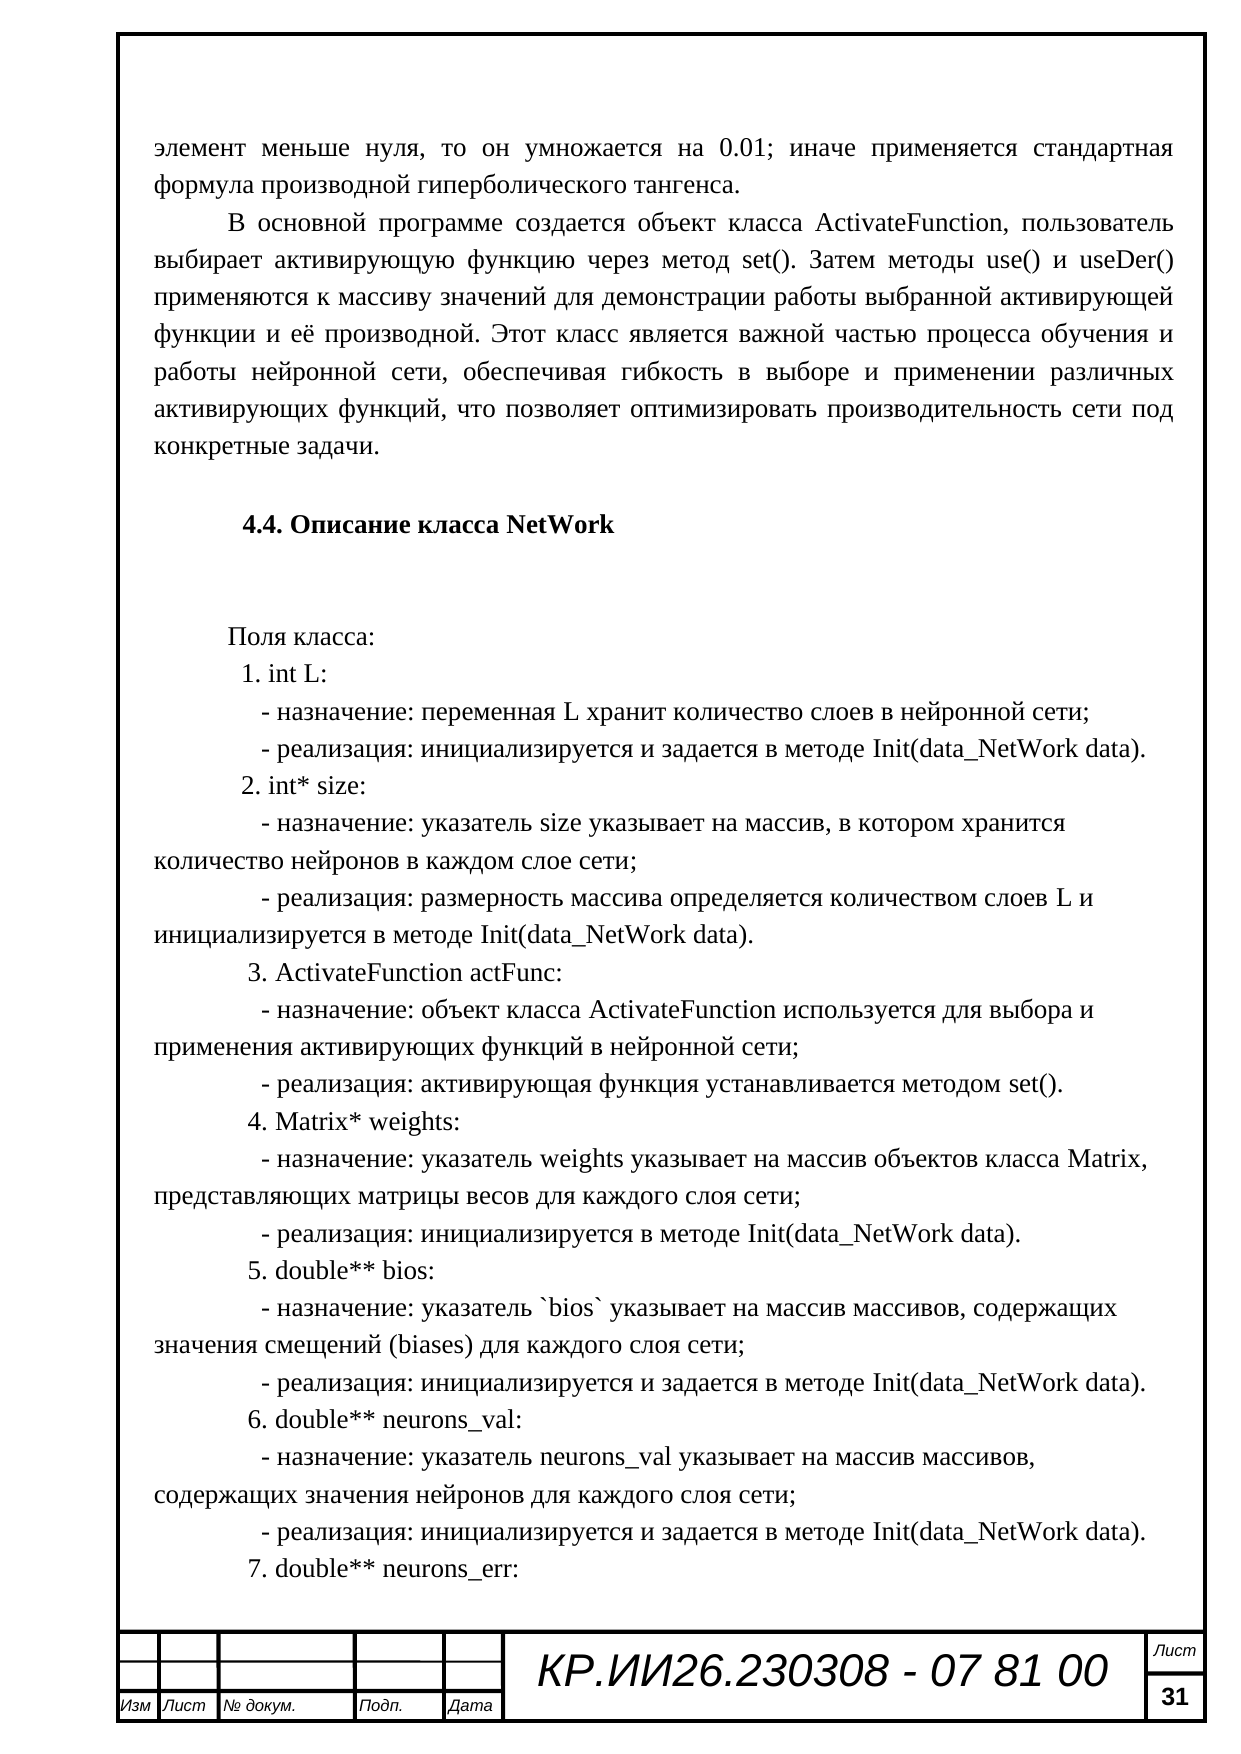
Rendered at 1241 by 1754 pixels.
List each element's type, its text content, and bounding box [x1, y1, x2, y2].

text 3. ActivateFunction actFunc: [153, 956, 1175, 987]
text - реализация: размерность массива определяется количеством слоев L и инициализируется в методе Init(data_NetWork data). [153, 881, 1175, 949]
text - реализация: инициализируется и задается в методе Init(data_NetWork data). [153, 732, 1175, 763]
text - назначение: указатель neurons_val указывает на массив массивов, содержащих значения нейронов для каждого слоя сети; [153, 1441, 1175, 1509]
text Поля класса: [153, 620, 1175, 651]
subtitle 4.4. Описание класса NetWork [153, 508, 1175, 539]
text 1. int L: [153, 657, 1175, 688]
text - реализация: активирующая функция устанавливается методом set(). [153, 1068, 1175, 1099]
text В основной программе создается объект класса ActivateFunction, пользователь выбирает активирующую функцию через метод set(). Затем методы use() и useDer() применяются к массиву значений для демонстрации работы выбранной активирующей функции и её производной. Этот класс является важной частью процесса обучения и работы нейронной сети, обеспечивая гибкость в выборе и применении различных активирующих функций, что позволяет оптимизировать производительность сети под конкретные задачи. [153, 206, 1175, 461]
text - назначение: объект класса ActivateFunction используется для выбора и применения активирующих функций в нейронной сети; [153, 993, 1175, 1061]
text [153, 131, 1175, 199]
text - назначение: указатель `bios` указывает на массив массивов, содержащих значения смещений (biases) для каждого слоя сети; [153, 1291, 1175, 1360]
text 7. double** neurons_err: [153, 1552, 1175, 1583]
text 2. int* size: [153, 769, 1175, 800]
text - назначение: указатель size указывает на массив, в котором хранится количество нейронов в каждом слое сети; [153, 807, 1175, 875]
text 5. double** bios: [153, 1254, 1175, 1285]
text 4. Matrix* weights: [153, 1105, 1175, 1136]
text - назначение: переменная L хранит количество слоев в нейронной сети; [153, 695, 1175, 726]
text - реализация: инициализируется и задается в методе Init(data_NetWork data). [153, 1366, 1175, 1397]
text 6. double** neurons_val: [153, 1403, 1175, 1434]
text - реализация: инициализируется в методе Init(data_NetWork data). [153, 1217, 1175, 1248]
text - назначение: указатель weights указывает на массив объектов класса Matrix, представляющих матрицы весов для каждого слоя сети; [153, 1142, 1175, 1211]
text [153, 1515, 1175, 1546]
